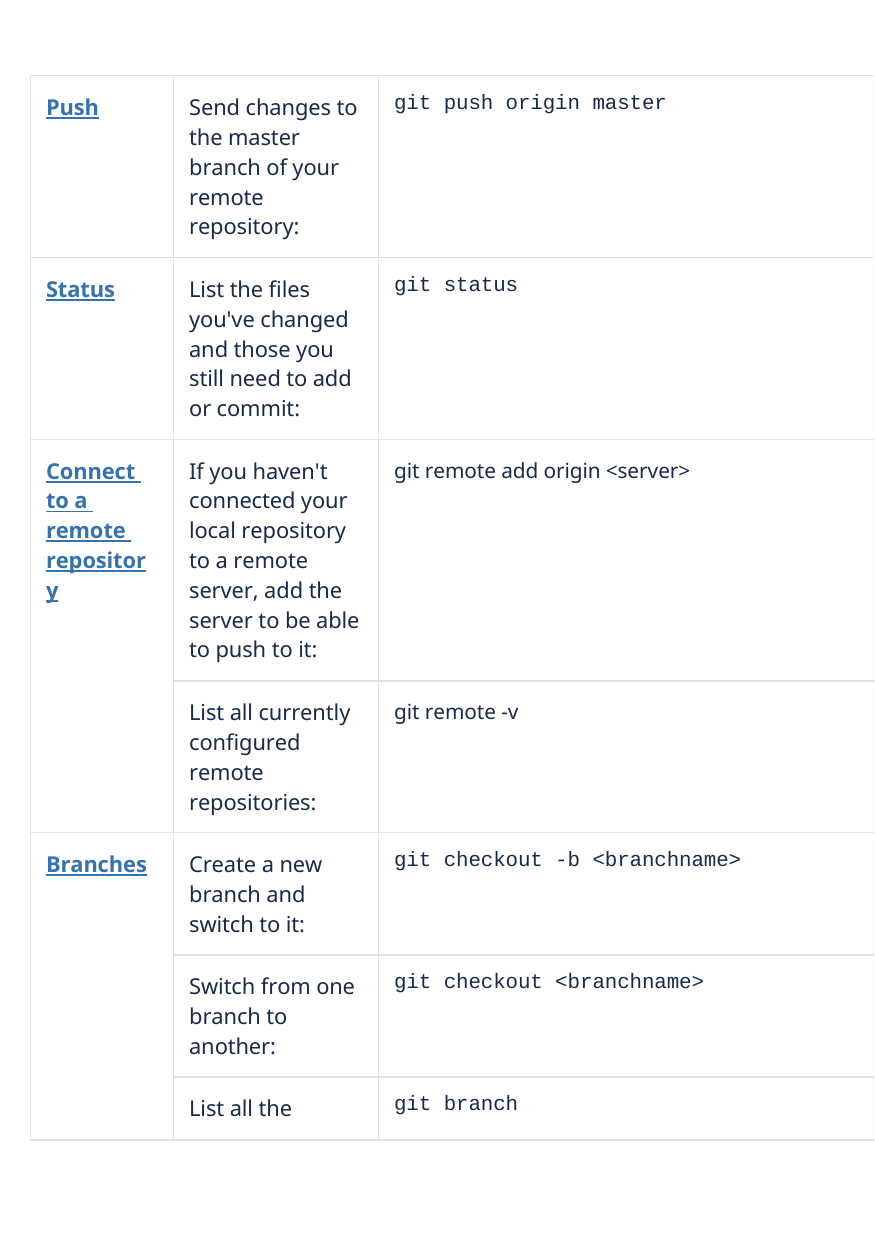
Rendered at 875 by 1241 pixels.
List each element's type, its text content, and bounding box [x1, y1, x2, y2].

table_cell Create a new branch and switch to it: [174, 833, 378, 954]
table_cell Send changes to the master branch of your remote repository: [174, 76, 378, 257]
table_cell Push [31, 76, 173, 257]
table_cell List the files you've changed and those you still need to add or commit: [174, 258, 378, 438]
table_cell git remote add origin <server> [379, 440, 874, 680]
table_cell git status [379, 258, 874, 438]
table_cell List all currently configured remote repositories: [174, 682, 378, 832]
table_cell git branch [379, 1078, 874, 1139]
table_cell git remote -v [379, 682, 874, 832]
table_cell git checkout <branchname> [379, 956, 874, 1076]
table_cell Connect to a remote repository [31, 440, 173, 832]
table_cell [174, 1078, 378, 1139]
table_cell Branches [31, 833, 173, 1139]
table_cell If you haven't connected your local repository to a remote server, add the server to be able to push to it: [174, 440, 378, 680]
table_cell Switch from one branch to another: [174, 956, 378, 1076]
table_cell git checkout -b <branchname> [379, 833, 874, 954]
table_cell Status [31, 258, 173, 438]
table_cell git push origin master [379, 76, 874, 257]
